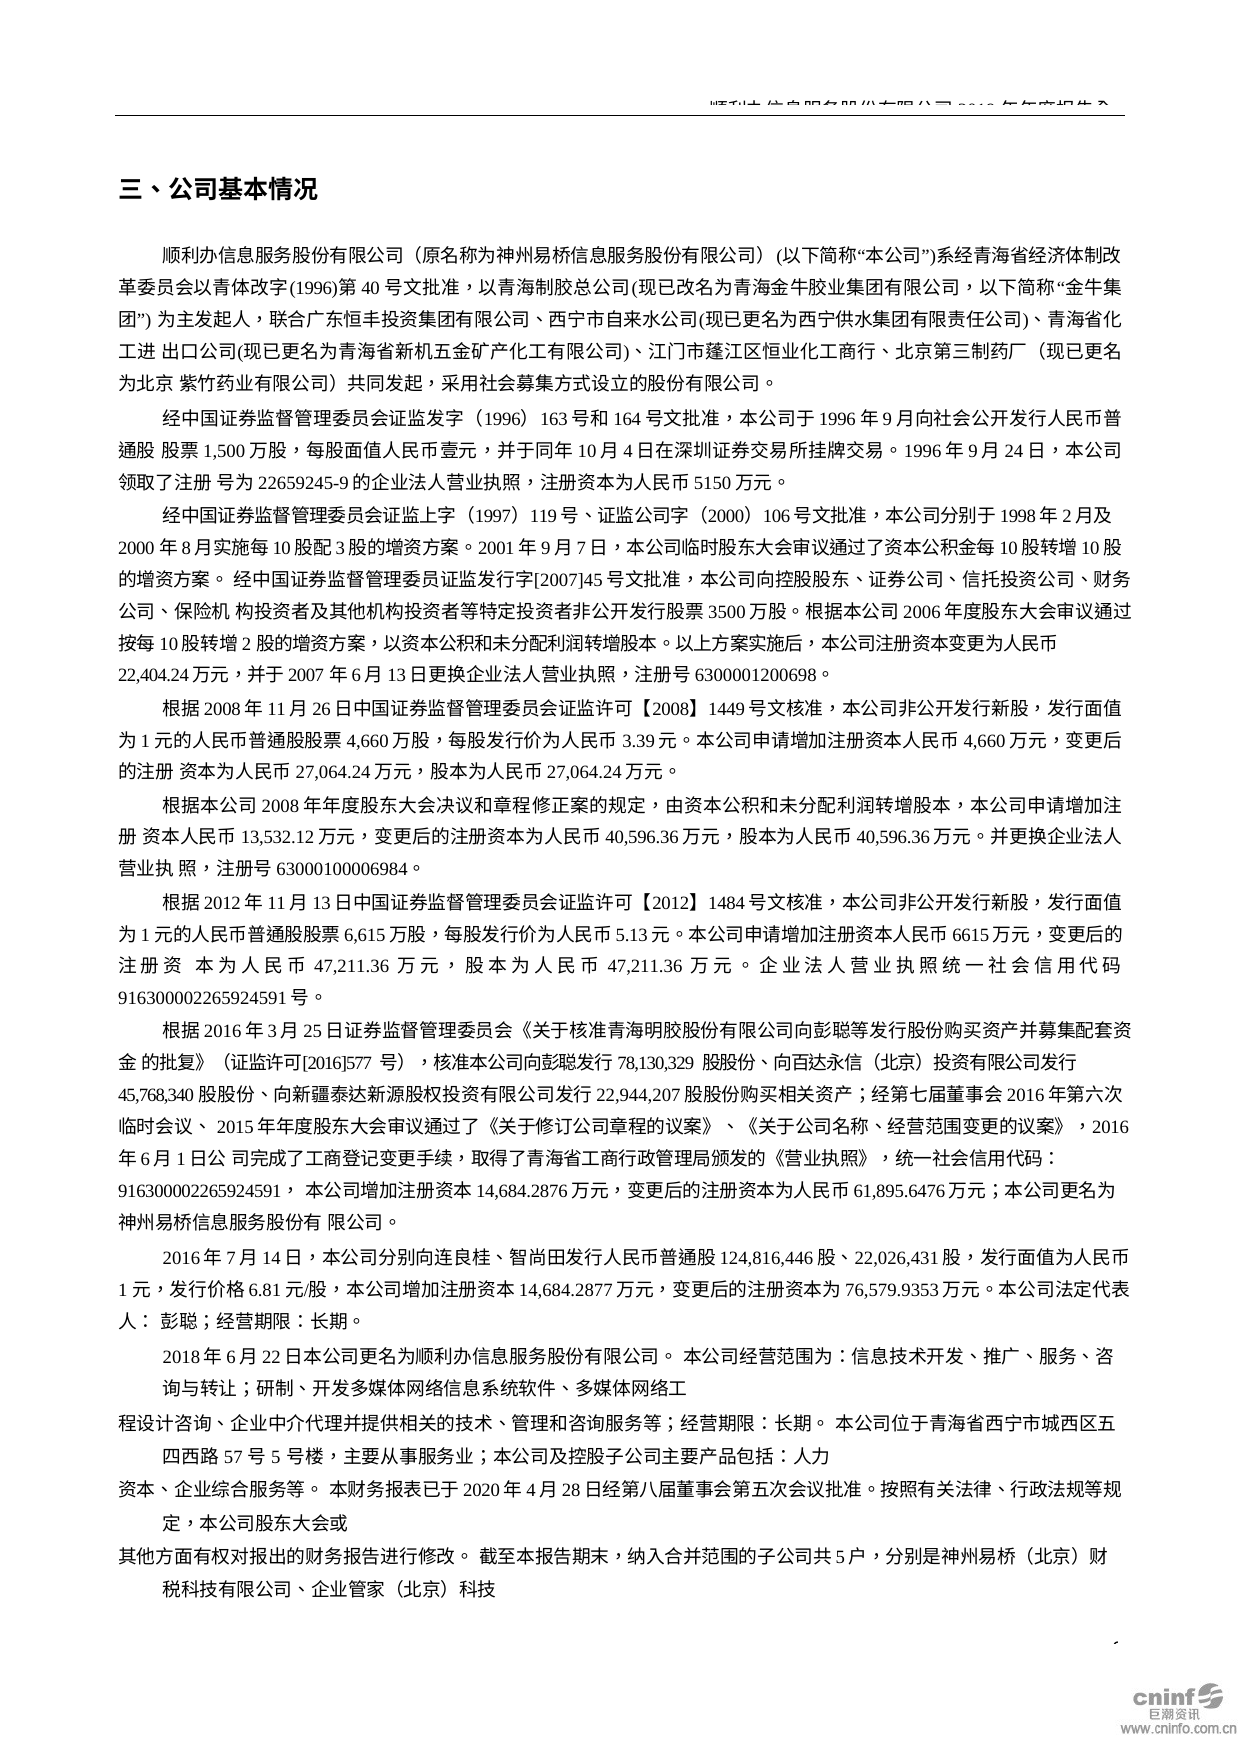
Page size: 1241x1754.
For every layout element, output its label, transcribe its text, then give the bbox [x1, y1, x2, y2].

text 经中国证券监督管理委员会证监发字（1996）163号和164号文批准，本公司于1996年9月向社会公开发行人民币普通股 股票1,500万股，每股面值人民币壹元，并于同年10月4日在深圳证券交易所挂牌交易。1996年9月24日，本公司领取了注册 号为22659245-9的企业法人营业执照，注册资本为人民币5150万元。 [118, 405, 1123, 495]
subtitle 三、公司基本情况 [118, 171, 1122, 205]
text 顺利办信息服务股份有限公司（原名称为神州易桥信息服务股份有限公司）(以下简称“本公司”)系经青海省经济体制改 革委员会以青体改字(1996)第40号文批准，以青海制胶总公司(现已改名为青海金牛胶业集团有限公司，以下简称“金牛集团”) 为主发起人，联合广东恒丰投资集团有限公司、西宁市自来水公司(现已更名为西宁供水集团有限责任公司)、青海省化工进 出口公司(现已更名为青海省新机五金矿产化工有限公司)、江门市蓬江区恒业化工商行、北京第三制药厂（现已更名为北京 紫竹药业有限公司）共同发起，采用社会募集方式设立的股份有限公司。 [118, 243, 1122, 396]
text 资本、企业综合服务等。 本财务报表已于2020年4月28日经第八届董事会第五次会议批准。按照有关法律、行政法规等规定，本公司股东大会或 [118, 1477, 1122, 1536]
text 经中国证券监督管理委员会证监上字（1997）119号、证监公司字（2000）106号文批准，本公司分别于1998年2月及2000 年8月实施每10股配3股的增资方案。2001年9月7日，本公司临时股东大会审议通过了资本公积金每10股转增10股的增资方案。 经中国证券监督管理委员证监发行字[2007]45号文批准，本公司向控股股东、证券公司、信托投资公司、财务公司、保险机 构投资者及其他机构投资者等特定投资者非公开发行股票3500万股。根据本公司2006年度股东大会审议通过按每10股转增2 股的增资方案，以资本公积和未分配利润转增股本。以上方案实施后，本公司注册资本变更为人民币22,404.24万元，并于2007 年6月13日更换企业法人营业执照，注册号6300001200698。 [118, 502, 1132, 687]
picture [1115, 1680, 1240, 1737]
text 根据2016年3月25日证券监督管理委员会《关于核准青海明胶股份有限公司向彭聪等发行股份购买资产并募集配套资金 的批复》（证监许可[2016]577 号），核准本公司向彭聪发行78,130,329 股股份、向百达永信（北京）投资有限公司发行45,768,340 股股份、向新疆泰达新源股权投资有限公司发行22,944,207股股份购买相关资产；经第七届董事会2016年第六次临时会议、 2015年年度股东大会审议通过了《关于修订公司章程的议案》、《关于公司名称、经营范围变更的议案》，2016年6月1日公 司完成了工商登记变更手续，取得了青海省工商行政管理局颁发的《营业执照》，统一社会信用代码：916300002265924591， 本公司增加注册资本14,684.2876万元，变更后的注册资本为人民币61,895.6476万元；本公司更名为神州易桥信息服务股份有 限公司。 [118, 1018, 1132, 1234]
text 程设计咨询、企业中介代理并提供相关的技术、管理和咨询服务等；经营期限：长期。 本公司位于青海省西宁市城西区五四西路 57 号 5 号楼，主要从事服务业；本公司及控股子公司主要产品包括：人力 [118, 1410, 1123, 1469]
text 其他方面有权对报出的财务报告进行修改。 截至本报告期末，纳入合并范围的子公司共5户，分别是神州易桥（北京）财税科技有限公司、企业管家（北京）科技 [118, 1543, 1122, 1602]
text 根据本公司2008年年度股东大会决议和章程修正案的规定，由资本公积和未分配利润转增股本，本公司申请增加注册 资本人民币13,532.12万元，变更后的注册资本为人民币40,596.36万元，股本为人民币40,596.36万元。并更换企业法人营业执 照，注册号63000100006984。 [118, 792, 1123, 881]
text 根据2012年11月13日中国证券监督管理委员会证监许可【2012】1484号文核准，本公司非公开发行新股，发行面值为1 元的人民币普通股股票6,615万股，每股发行价为人民币5.13元。本公司申请增加注册资本人民币6615万元，变更后的注册资 本为人民币47,211.36万元，股本为人民币47,211.36万元。企业法人营业执照统一社会信用代码916300002265924591号。 [118, 889, 1123, 1010]
text 2018年6月22日本公司更名为顺利办信息服务股份有限公司。 本公司经营范围为：信息技术开发、推广、服务、咨询与转让；研制、开发多媒体网络信息系统软件、多媒体网络工 [162, 1343, 1121, 1400]
text 2016年7月14日，本公司分别向连良桂、智尚田发行人民币普通股124,816,446股、22,026,431股，发行面值为人民币1 元，发行价格6.81元/股，本公司增加注册资本14,684.2877万元，变更后的注册资本为76,579.9353万元。本公司法定代表人： 彭聪；经营期限：长期。 [118, 1244, 1133, 1333]
text 根据2008年11月26日中国证券监督管理委员会证监许可【2008】1449号文核准，本公司非公开发行新股，发行面值为1 元的人民币普通股股票4,660万股，每股发行价为人民币3.39元。本公司申请增加注册资本人民币4,660万元，变更后的注册 资本为人民币27,064.24万元，股本为人民币27,064.24万元。 [118, 695, 1122, 784]
